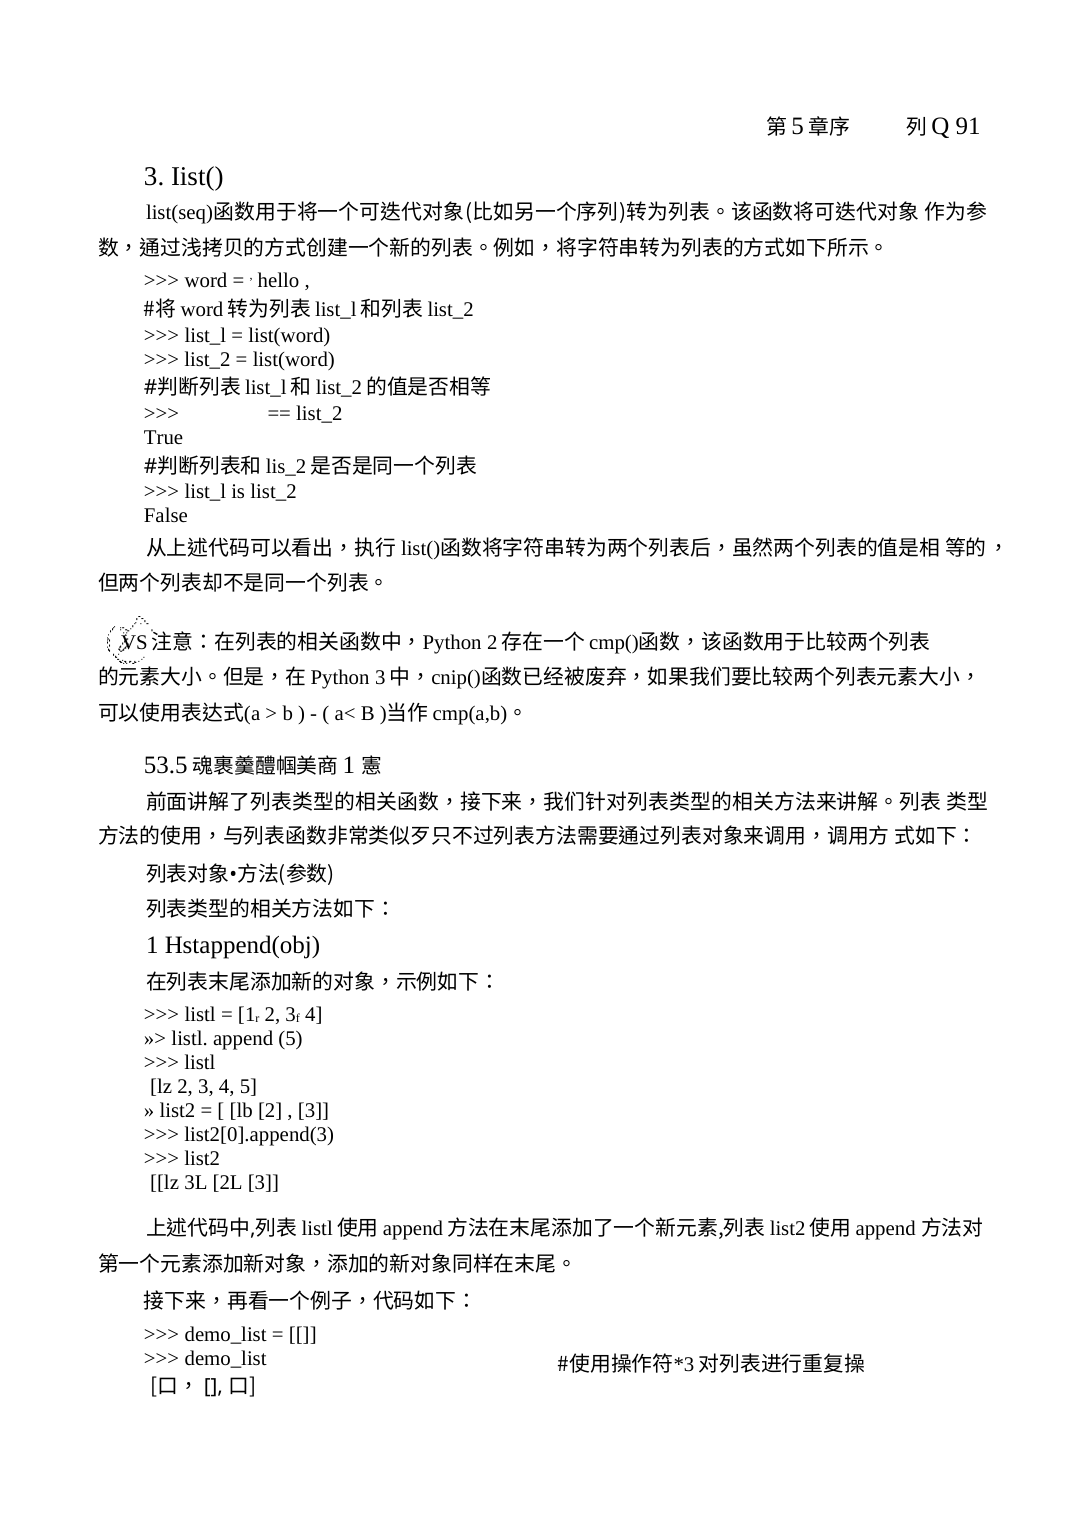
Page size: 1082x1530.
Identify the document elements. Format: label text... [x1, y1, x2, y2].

text >>> list2[0].append(3) [98, 1122, 988, 1146]
text 接下来，再看一个例子，代码如下： [98, 1279, 988, 1315]
text False [98, 503, 988, 527]
text >>> list_l is list_2 [98, 479, 988, 503]
text #将word转为列表list_l和列表list_2 [98, 292, 988, 322]
text >>> demo_list [98, 1346, 988, 1370]
subtitle 1 Hstappend(obj) [98, 930, 988, 959]
text >>> demo_list = [[]] [98, 1322, 988, 1346]
text >>> listl = [1r 2, 3f 4] [98, 1002, 988, 1026]
text 列表对象•方法(参数) [98, 857, 988, 887]
text 列表类型的相关方法如下： [98, 887, 988, 924]
subtitle 3. Iist() [98, 160, 988, 192]
text >>> list_2 = list(word) [98, 347, 988, 371]
text list(seq)函数用于将一个可迭代对象(比如另一个序列)转为列表。该函数将可迭代对象 作为参数，通过浅拷贝的方式创建一个新的列表。例如，将字符串转为列表的方式如下所示。 [98, 192, 988, 262]
text VS注意：在列表的相关函数中，Python 2存在一个cmp()函数，该函数用于比较两个列表 [98, 625, 988, 655]
text #判断列表list_l和list_2的值是否相等 [98, 371, 988, 401]
text >>> list_l = list(word) [98, 322, 988, 347]
text [口， [], 口] [98, 1370, 988, 1400]
text [lz 2, 3, 4, 5] [98, 1074, 988, 1098]
text >>> word = , hello , [98, 268, 988, 292]
text 从上述代码可以看出，执行list()函数将字符串转为两个列表后，虽然两个列表的值是相 等的，但两个列表却不是同一个列表。 [98, 527, 988, 598]
text [[lz 3L [2L [3]] [98, 1170, 988, 1194]
text >>> == list_2 [98, 401, 988, 425]
text #判断列表和lis_2是否是同一个列表 [98, 449, 988, 479]
text » list2 = [ [lb [2] , [3]] [98, 1098, 988, 1122]
picture [107, 616, 202, 625]
text >>> listl [98, 1050, 988, 1074]
text 在列表末尾添加新的对象，示例如下： [98, 965, 988, 995]
text 53.5魂裹羹醴帼美商1 憲 [98, 745, 988, 781]
text 的元素大小。但是，在Python 3中，cnip()函数已经被废弃，如果我们要比较两个列表元素大小， 可以使用表达式(a > b ) - ( a< B )当作cmp(a,b)。 [98, 655, 988, 728]
text »> listl. append (5) [98, 1026, 988, 1050]
text True [98, 425, 988, 449]
text 前面讲解了列表类型的相关函数，接下来，我们针对列表类型的相关方法来讲解。列表 类型方法的使用，与列表函数非常类似歹只不过列表方法需要通过列表对象来调用，调用方 式如下： [98, 781, 988, 851]
text >>> list2 [98, 1146, 988, 1170]
text 上述代码中,列表listl使用append方法在末尾添加了一个新元素,列表list2使用append 方法对第一个元素添加新对象，添加的新对象同样在末尾。 [98, 1206, 988, 1279]
